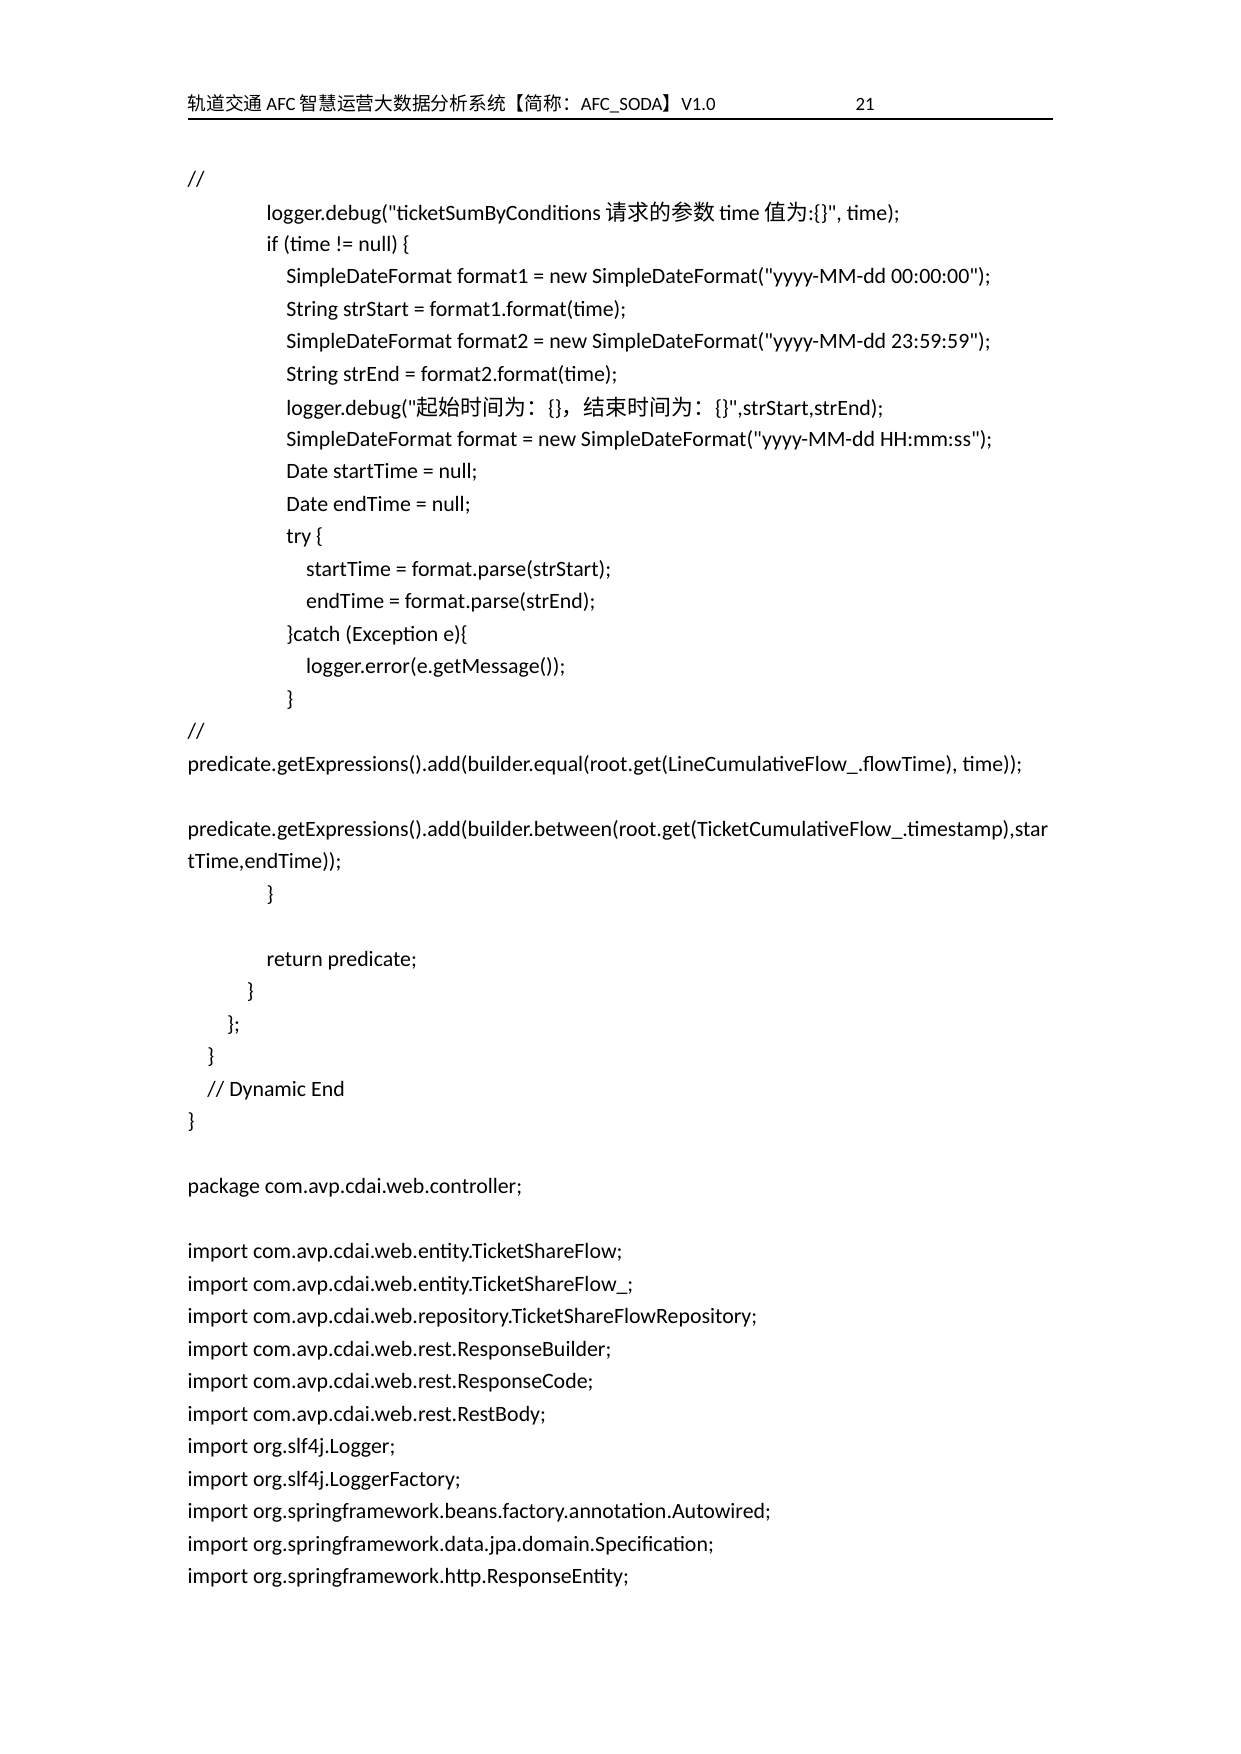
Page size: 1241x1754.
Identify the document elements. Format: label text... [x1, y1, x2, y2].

text if (time != null) { [187, 227, 1053, 259]
text SimpleDateFormat format2 = new SimpleDateFormat("yyyy-MM-dd 23:59:59"); [187, 324, 1053, 357]
text import com.avp.cdai.web.rest.ResponseCode; [187, 1364, 1053, 1397]
text import com.avp.cdai.web.rest.ResponseBuilder; [187, 1332, 1053, 1364]
text package com.avp.cdai.web.controller; [187, 1169, 1053, 1202]
text } [187, 974, 1053, 1007]
text import org.springframework.data.jpa.domain.Specification; [187, 1527, 1053, 1559]
text import com.avp.cdai.web.rest.RestBody; [187, 1397, 1053, 1429]
text startTime = format.parse(strStart); [187, 552, 1053, 584]
text // Dynamic End [187, 1072, 1053, 1104]
text } [187, 1039, 1053, 1072]
text } [187, 877, 1053, 909]
text String strStart = format1.format(time); [187, 292, 1053, 324]
text SimpleDateFormat format = new SimpleDateFormat("yyyy-MM-dd HH:mm:ss"); [187, 422, 1053, 454]
text logger.debug("起始时间为：{}，结束时间为：{}",strStart,strEnd); [187, 389, 1053, 422]
text Date startTime = null; [187, 454, 1053, 487]
text }catch (Exception e){ [187, 617, 1053, 649]
text // predicate.getExpressions().add(builder.equal(root.get(LineCumulativeFlow_.flowTime), time)); [187, 714, 1053, 779]
text import org.springframework.http.ResponseEntity; [187, 1559, 1053, 1592]
text logger.debug("ticketSumByConditions请求的参数time值为:{}", time); [187, 194, 1053, 227]
text }; [187, 1007, 1053, 1039]
text import org.slf4j.Logger; [187, 1429, 1053, 1462]
text import com.avp.cdai.web.entity.TicketShareFlow; [187, 1234, 1053, 1267]
text SimpleDateFormat format1 = new SimpleDateFormat("yyyy-MM-dd 00:00:00"); [187, 259, 1053, 292]
text import org.slf4j.LoggerFactory; [187, 1462, 1053, 1494]
text return predicate; [187, 942, 1053, 974]
text import com.avp.cdai.web.entity.TicketShareFlow_; [187, 1267, 1053, 1299]
text String strEnd = format2.format(time); [187, 357, 1053, 389]
text } [187, 682, 1053, 714]
text try { [187, 519, 1053, 552]
text logger.error(e.getMessage()); [187, 649, 1053, 682]
text predicate.getExpressions().add(builder.between(root.get(TicketCumulativeFlow_.timestamp),startTime,endTime)); [187, 779, 1053, 877]
text import org.springframework.beans.factory.annotation.Autowired; [187, 1494, 1053, 1527]
text endTime = format.parse(strEnd); [187, 584, 1053, 617]
text // [187, 162, 1053, 194]
text import com.avp.cdai.web.repository.TicketShareFlowRepository; [187, 1299, 1053, 1332]
text } [187, 1104, 1053, 1137]
text Date endTime = null; [187, 487, 1053, 519]
